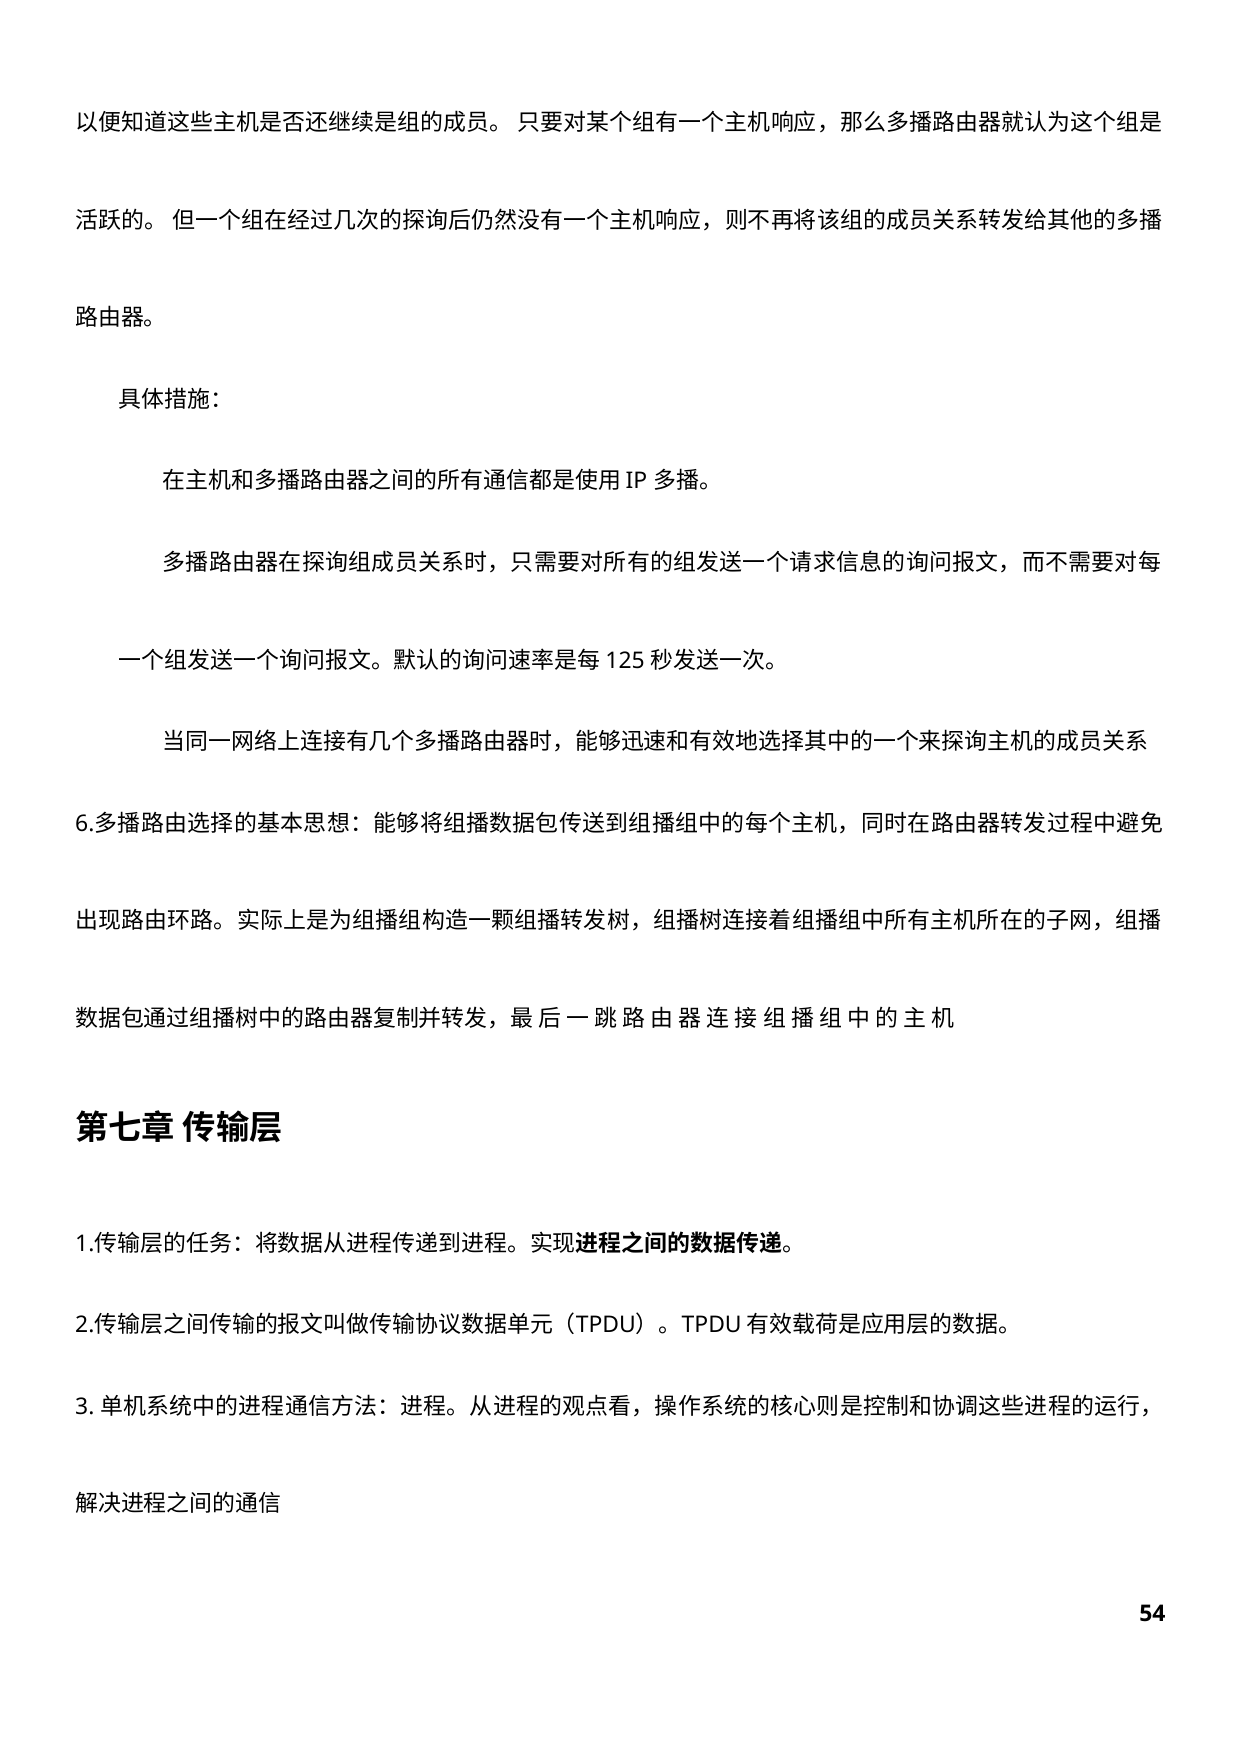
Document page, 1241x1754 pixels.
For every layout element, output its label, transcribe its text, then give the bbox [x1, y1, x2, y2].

subtitle 第七章 传输层 [75, 1092, 1165, 1157]
text 具体措施： [75, 365, 1165, 430]
text 多播路由器在探询组成员关系时，只需要对所有的组发送一个请求信息的询问报文，而不需要对每一个组发送一个询问报文。默认的询问速率是每 125 秒发送一次。 [119, 528, 1165, 691]
text 在主机和多播路由器之间的所有通信都是使用IP 多播。 [75, 446, 1165, 511]
text 1.传输层的任务：将数据从进程传递到进程。实现进程之间的数据传递。 [75, 1209, 1165, 1274]
text 当同一网络上连接有几个多播路由器时，能够迅速和有效地选择其中的一个来探询主机的成员关系 [119, 707, 1165, 772]
text 2.传输层之间传输的报文叫做传输协议数据单元（TPDU）。TPDU有效载荷是应用层的数据。 [75, 1290, 1165, 1355]
text 3. 单机系统中的进程通信方法：进程。从进程的观点看，操作系统的核心则是控制和协调这些进程的运行，解决进程之间的通信 [75, 1372, 1165, 1534]
text 6.多播路由选择的基本思想：能够将组播数据包传送到组播组中的每个主机，同时在路由器转发过程中避免出现路由环路。实际上是为组播组构造一颗组播转发树，组播树连接着组播组中所有主机所在的子网，组播数据包通过组播树中的路由器复制并转发，最 后 一 跳 路 由 器 连 接 组 播 组 中 的 主 机 [75, 789, 1165, 1049]
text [75, 88, 1165, 348]
